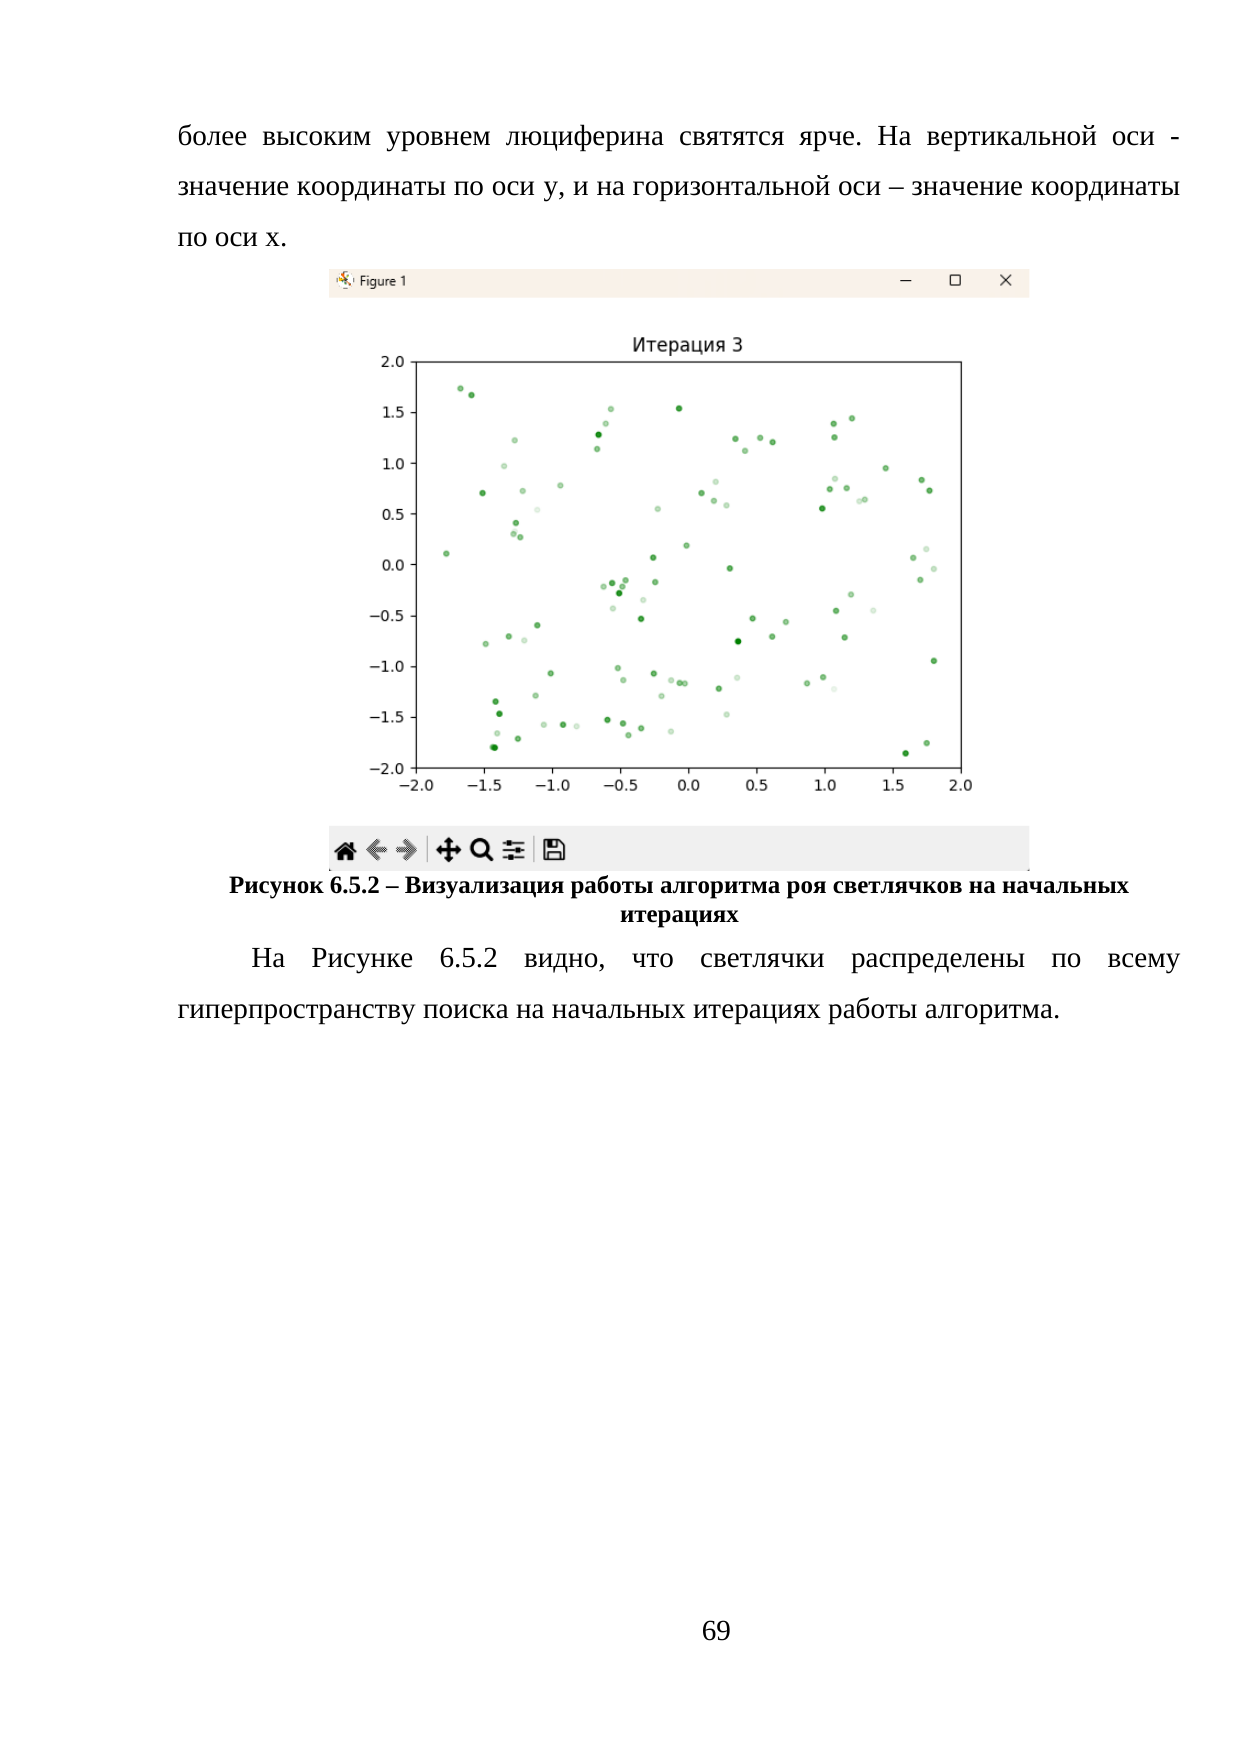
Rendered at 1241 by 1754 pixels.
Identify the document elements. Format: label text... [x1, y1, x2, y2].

text На Рисунке 6.5.2 видно, что светлячки распределены по всему гиперпространству поиска на начальных итерациях работы алгоритма. [177, 941, 1181, 1024]
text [177, 118, 1181, 252]
picture [329, 269, 1030, 871]
text Рисунок 6.5.2 – Визуализация работы алгоритма роя светлячков на начальных итерациях [177, 871, 1181, 928]
